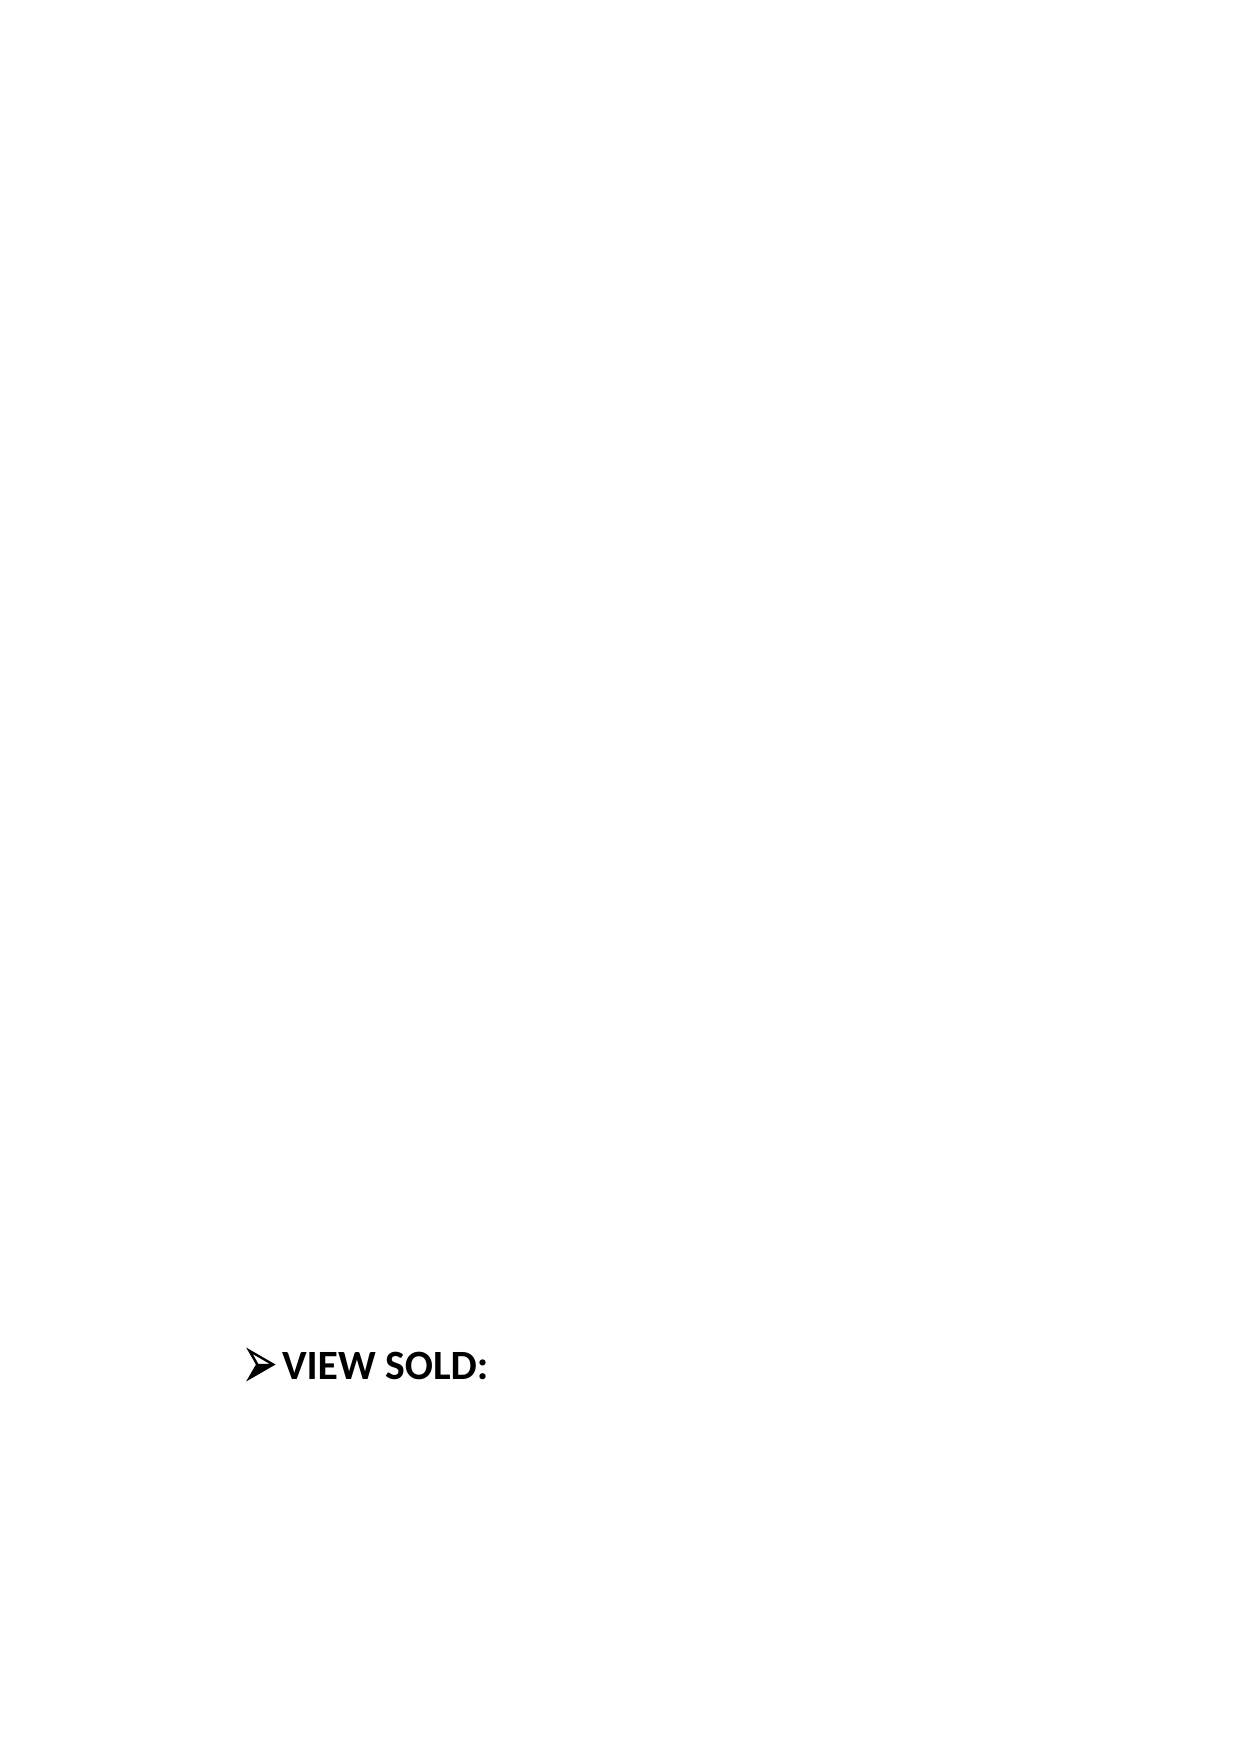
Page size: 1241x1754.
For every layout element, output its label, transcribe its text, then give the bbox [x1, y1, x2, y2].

list VIEW SOLD: [244, 1339, 1090, 1390]
